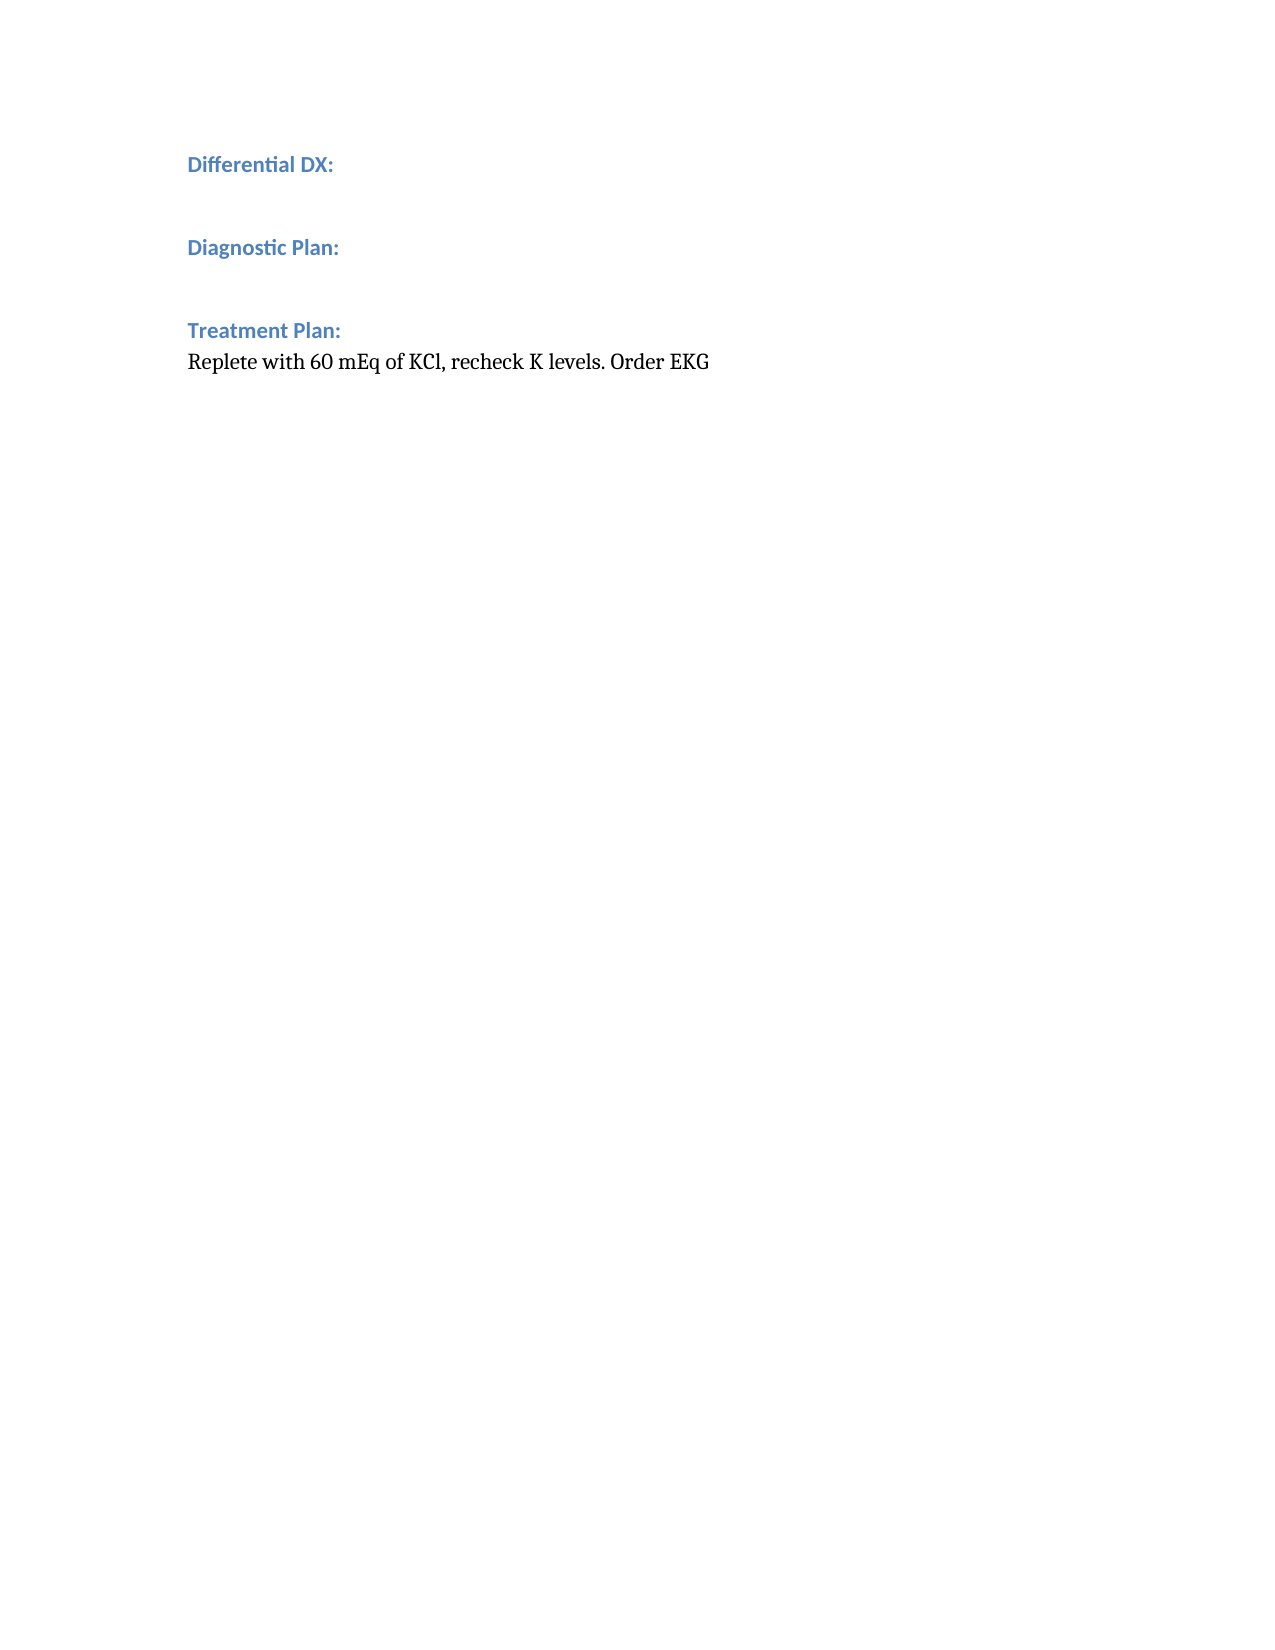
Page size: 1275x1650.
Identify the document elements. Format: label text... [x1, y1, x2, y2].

subtitle Differential DX: [187, 150, 1087, 178]
subtitle Diagnostic Plan: [187, 233, 1087, 261]
subtitle Treatment Plan: [187, 316, 1087, 344]
text Replete with 60 mEq of KCl, recheck K levels. Order EKG [187, 349, 1087, 375]
